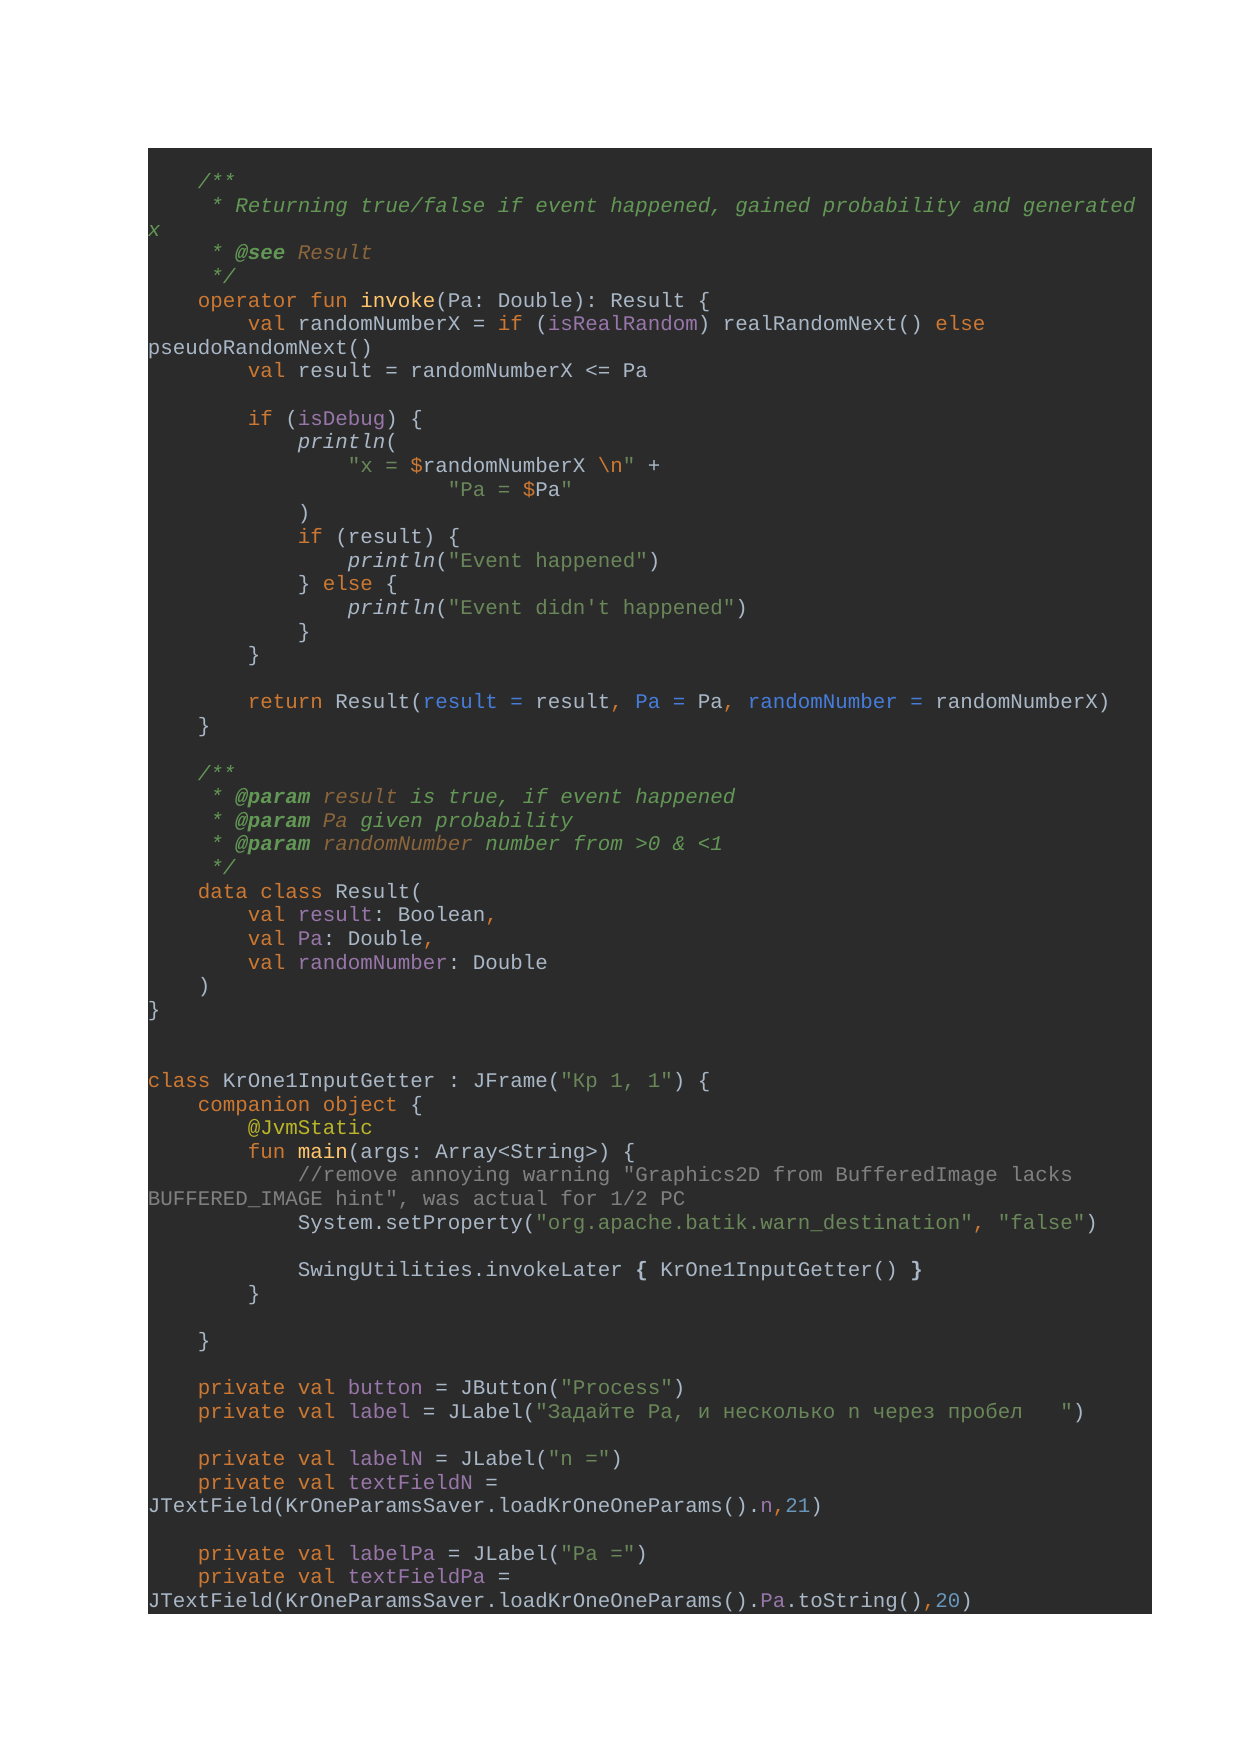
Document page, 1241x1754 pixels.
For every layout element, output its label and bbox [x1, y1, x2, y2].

text [148, 148, 1152, 1614]
